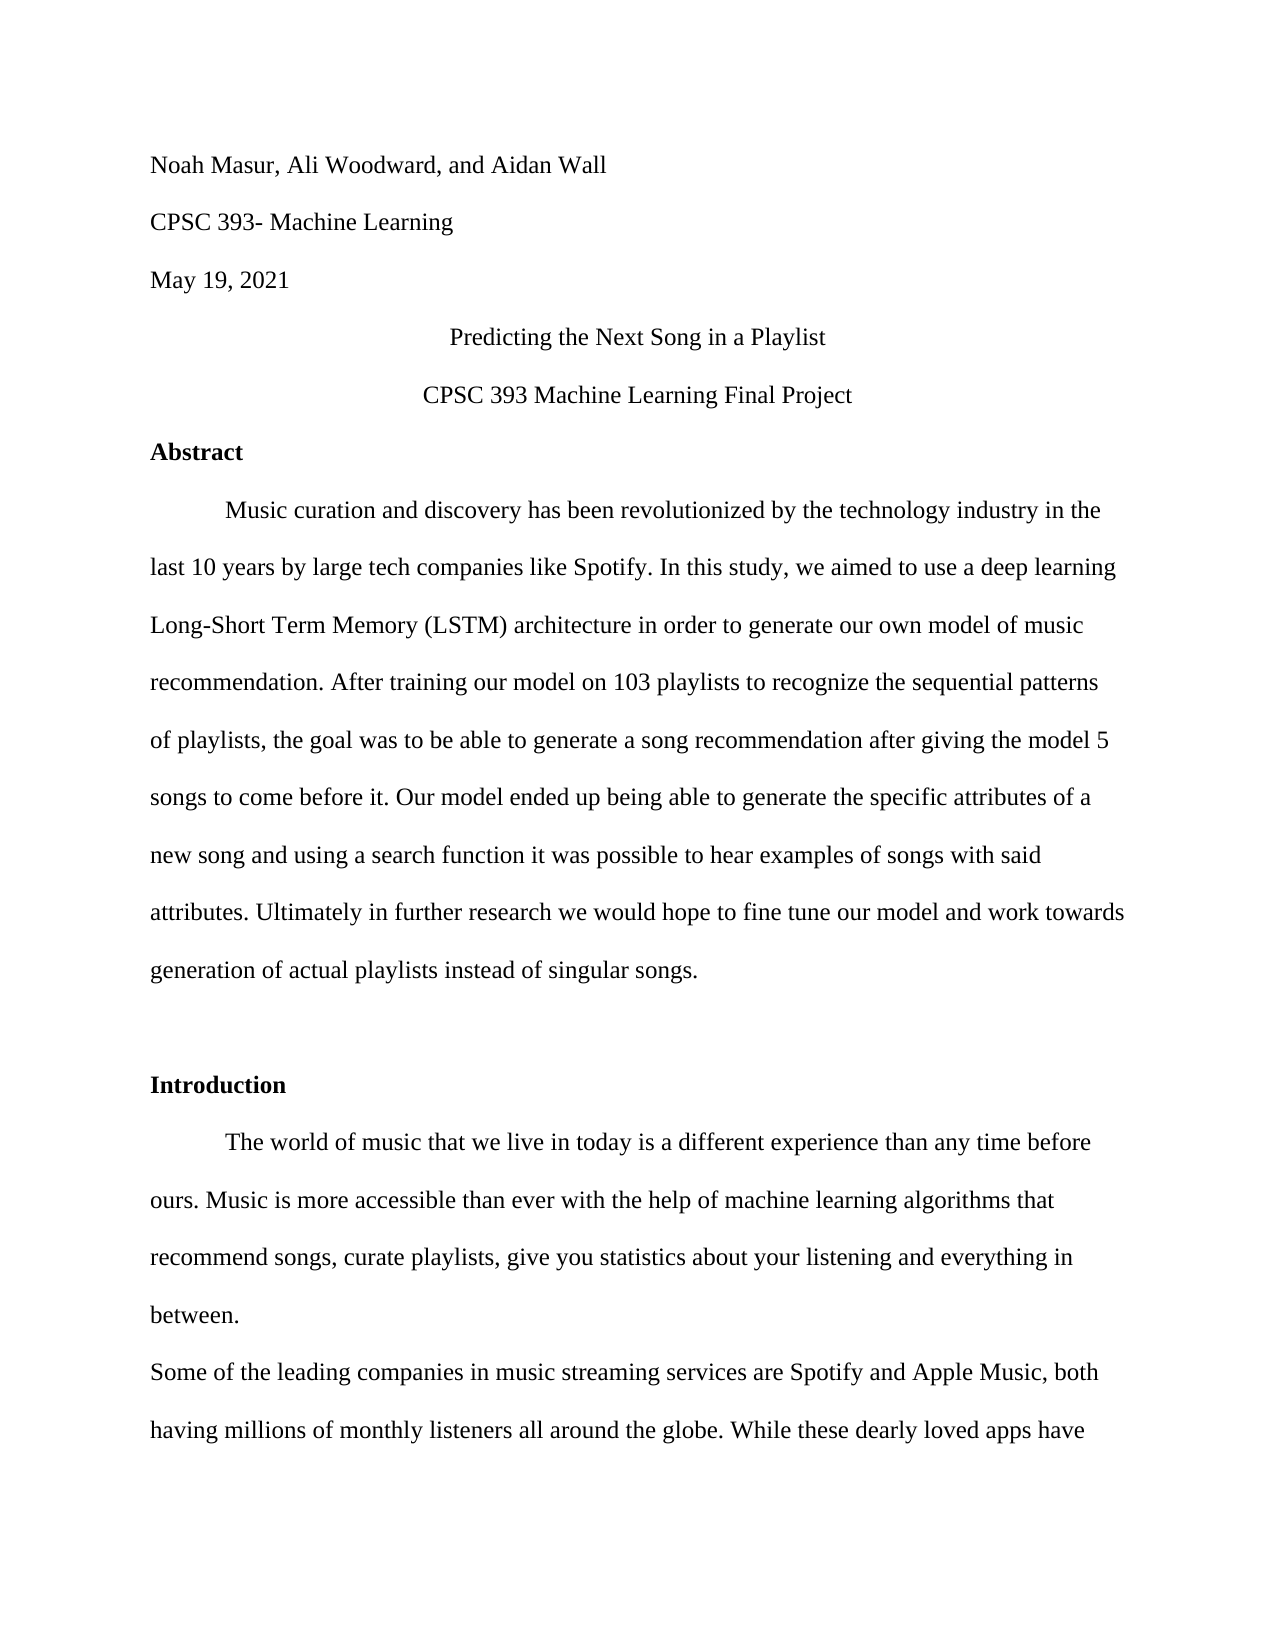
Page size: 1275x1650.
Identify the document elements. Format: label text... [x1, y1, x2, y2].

text Music curation and discovery has been revolutionized by the technology industry in the last 10 years by large tech companies like Spotify. In this study, we aimed to use a deep learning Long-Short Term Memory (LSTM) architecture in order to generate our own model of music recommendation. After training our model on 103 playlists to recognize the sequential patterns of playlists, the goal was to be able to generate a song recommendation after giving the model 5 songs to come before it. Our model ended up being able to generate the specific attributes of a new song and using a search function it was possible to hear examples of songs with said attributes. Ultimately in further research we would hope to fine tune our model and work towards generation of actual playlists instead of singular songs. [150, 495, 1125, 984]
text Predicting the Next Song in a Playlist [150, 322, 1125, 351]
text CPSC 393 Machine Learning Final Project [150, 380, 1125, 409]
text The world of music that we live in today is a different experience than any time before ours. Music is more accessible than ever with the help of machine learning algorithms that recommend songs, curate playlists, give you statistics about your listening and everything in between. [150, 1127, 1125, 1329]
text Introduction [150, 1070, 1125, 1099]
text CPSC 393- Machine Learning [150, 207, 1125, 236]
text Noah Masur, Ali Woodward, and Aidan Wall [150, 150, 1125, 179]
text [150, 1357, 1125, 1444]
text May 19, 2021 [150, 265, 1125, 294]
text Abstract [150, 437, 1125, 466]
